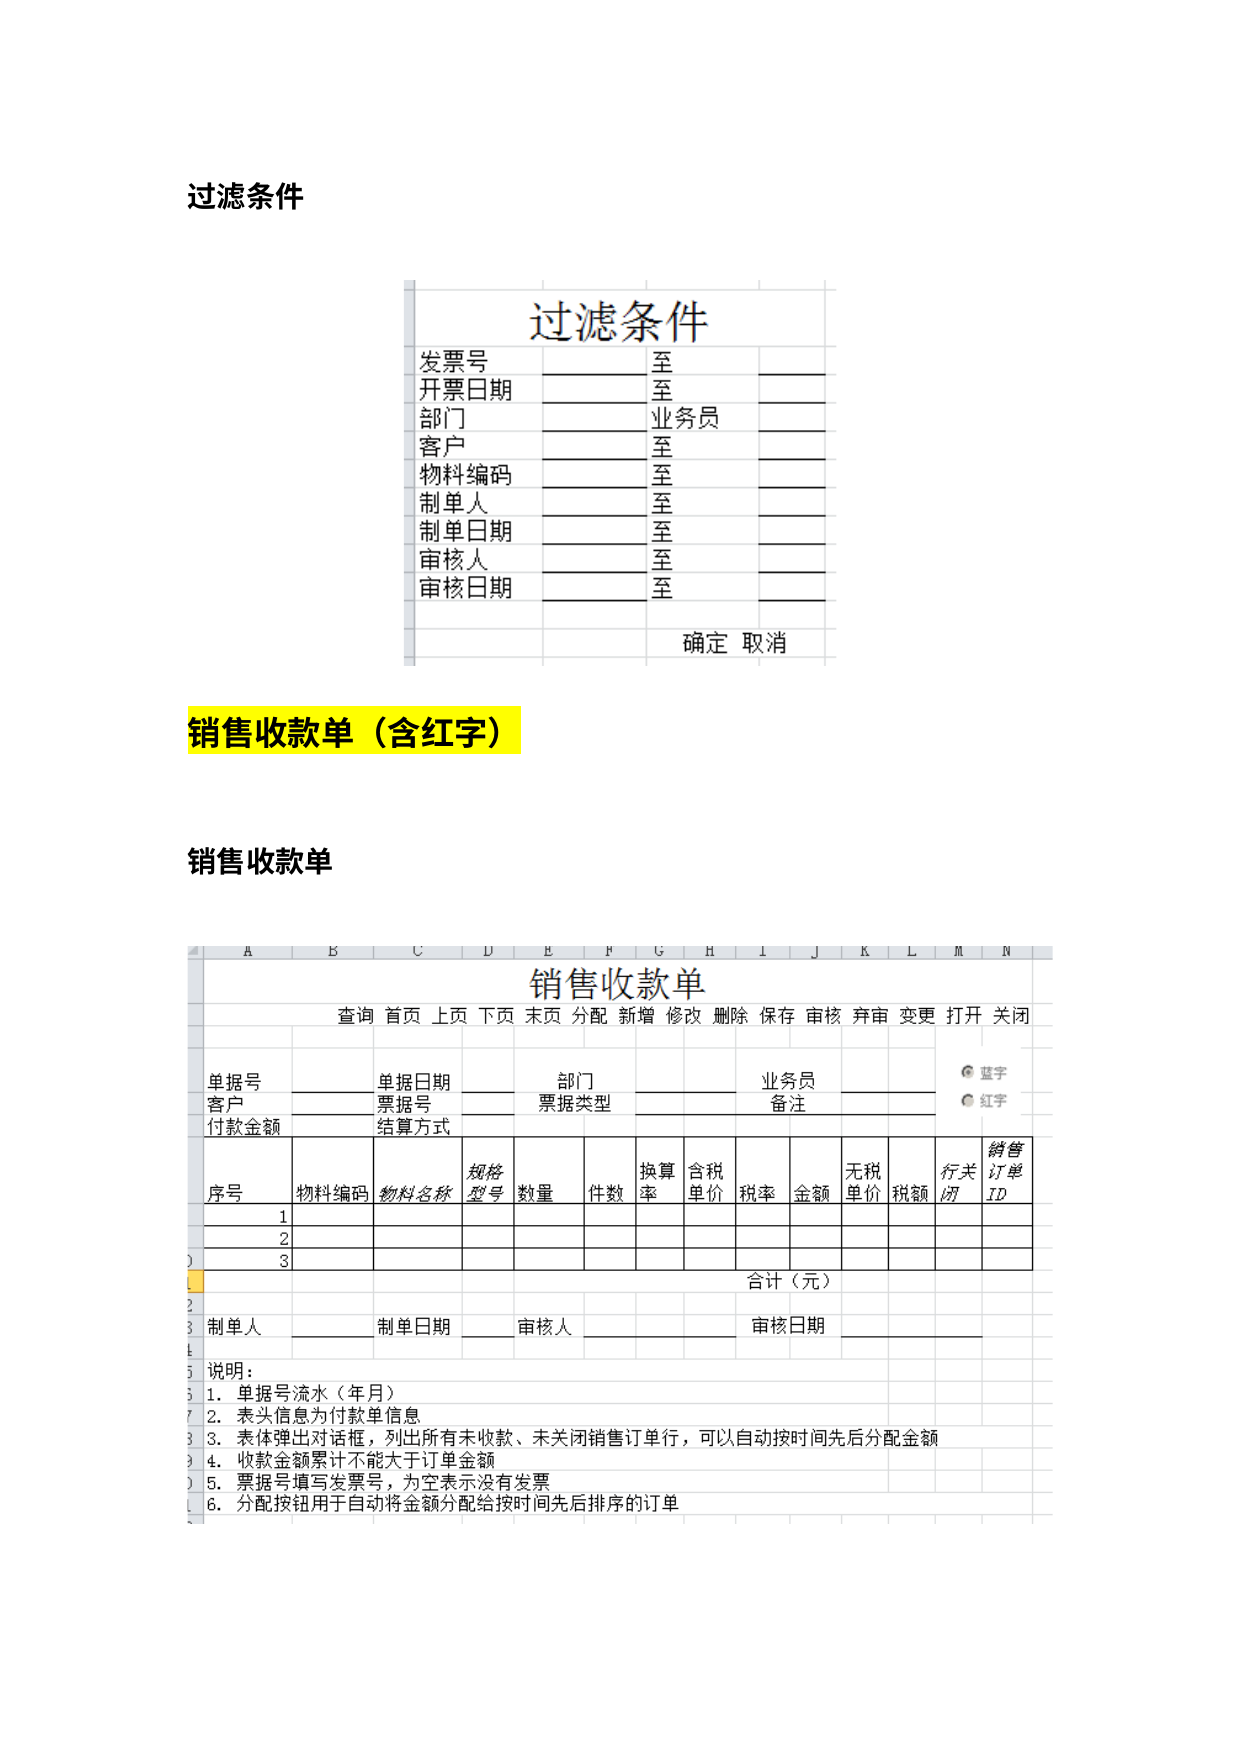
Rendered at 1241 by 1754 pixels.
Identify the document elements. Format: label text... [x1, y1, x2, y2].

subtitle 过滤条件 [187, 162, 1053, 227]
picture [187, 946, 1053, 1524]
picture [403, 280, 837, 666]
subtitle 销售收款单 [187, 827, 1053, 892]
subtitle 销售收款单（含红字） [187, 698, 1053, 763]
